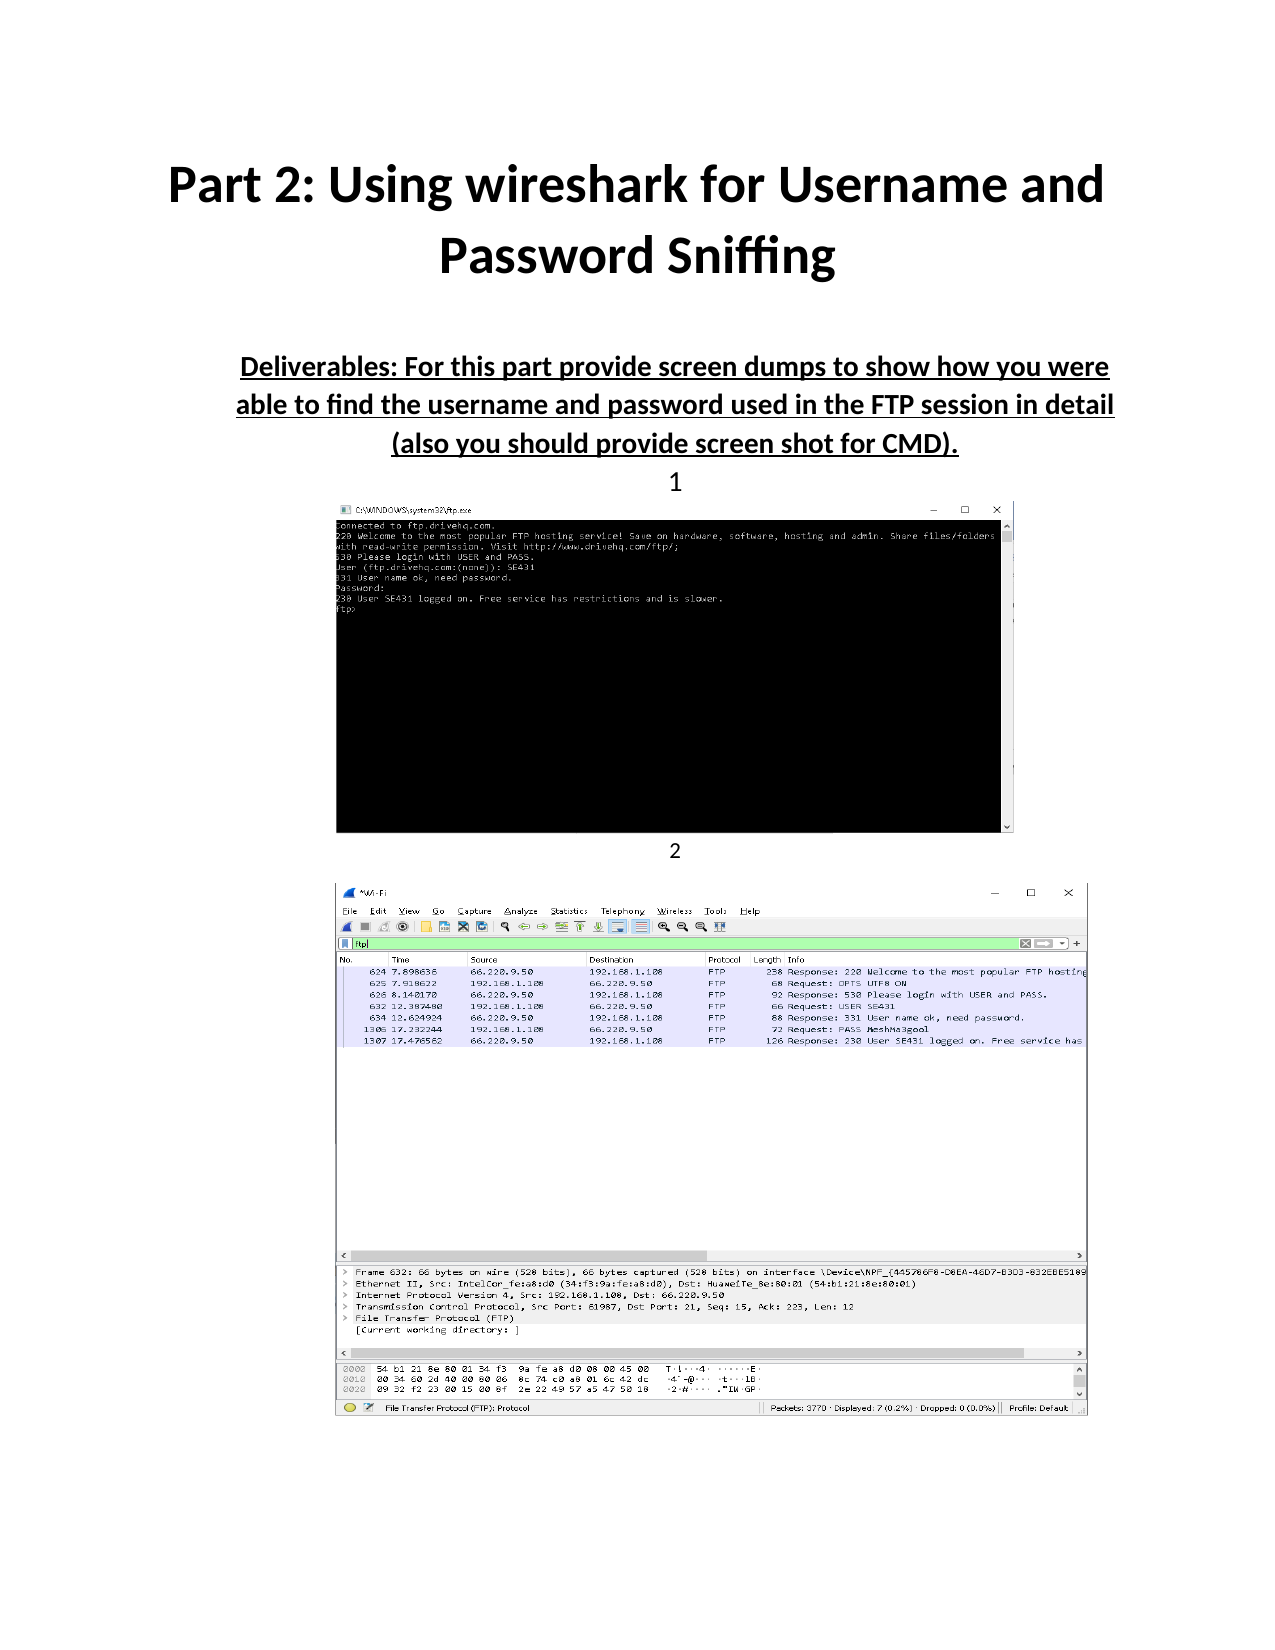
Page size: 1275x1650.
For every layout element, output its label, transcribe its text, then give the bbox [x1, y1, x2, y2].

picture [336, 501, 1014, 834]
list 1 [225, 463, 1125, 499]
picture [335, 883, 1090, 1416]
list Deliverables: For this part provide screen dumps to show how you were able to find the username and password used in the FTP session in detail (also you should provide screen shot for CMD). [225, 348, 1125, 460]
text Part 2: Using wireshark for Username and Password Sniffing [150, 150, 1125, 287]
list 2 [225, 836, 1125, 864]
